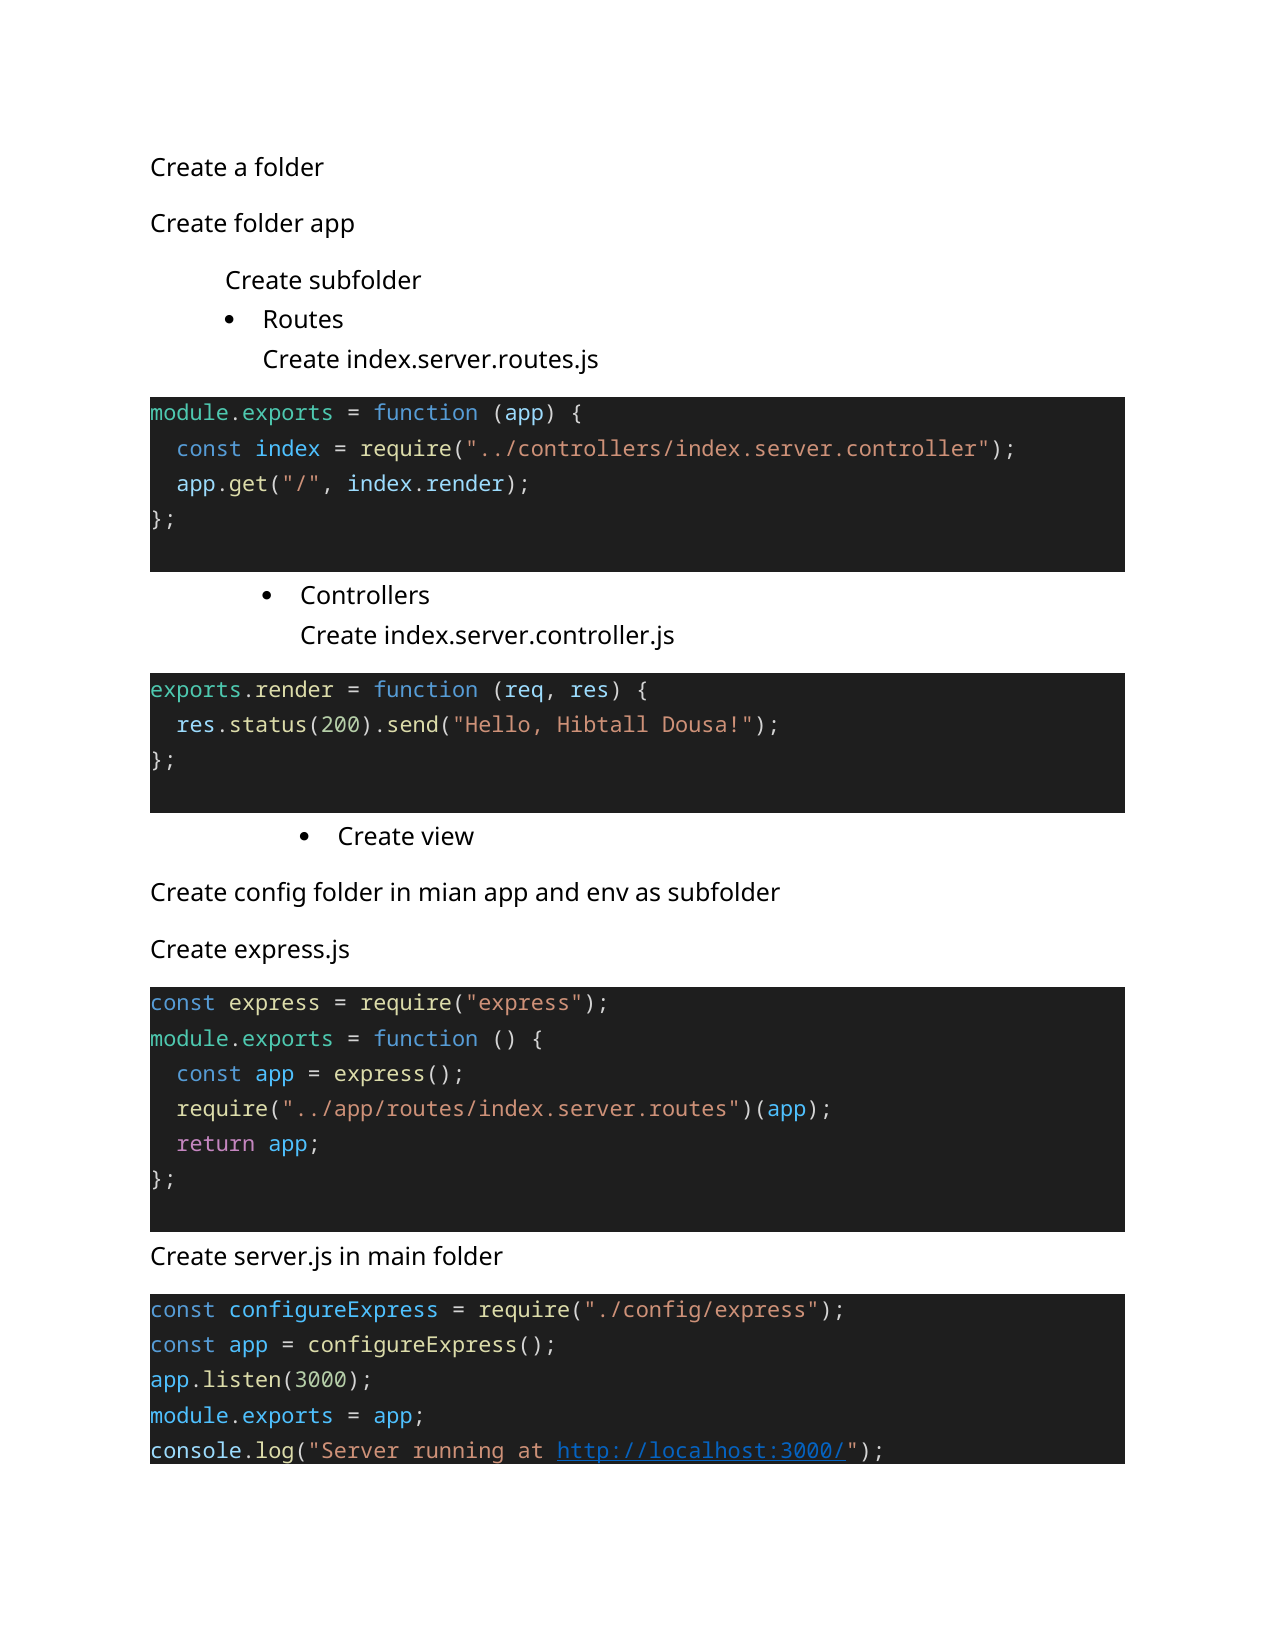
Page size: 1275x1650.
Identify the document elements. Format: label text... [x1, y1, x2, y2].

text Create folder app [150, 206, 1125, 240]
text const index = require("../controllers/index.server.controller"); [150, 432, 1125, 462]
text const express = require("express"); [150, 987, 1125, 1017]
text Create express.js [150, 931, 1125, 965]
text exports.render = function (req, res) { [150, 673, 1125, 703]
text Create config folder in mian app and env as subfolder [150, 875, 1125, 909]
text const app = express(); [150, 1058, 1125, 1087]
text }; [150, 503, 1125, 532]
list Controllers [262, 578, 1125, 612]
text app.get("/", index.render); [150, 468, 1125, 497]
list Routes [225, 302, 1125, 336]
text }; [150, 744, 1125, 773]
list Create subfolder [225, 262, 1125, 296]
list Create index.server.routes.js [262, 341, 1125, 375]
text module.exports = function () { [150, 1022, 1125, 1052]
text require("../app/routes/index.server.routes")(app); [150, 1093, 1125, 1122]
text module.exports = app; [150, 1399, 1125, 1429]
text app.listen(3000); [150, 1364, 1125, 1394]
text module.exports = function (app) { [150, 397, 1125, 427]
list Create view [300, 819, 1125, 853]
text Create a folder [150, 150, 1125, 184]
text }; [150, 1163, 1125, 1193]
text return app; [150, 1128, 1125, 1158]
text Create server.js in main folder [150, 1238, 1125, 1272]
text res.status(200).send("Hello, Hibtall Dousa!"); [150, 709, 1125, 738]
text const configureExpress = require("./config/express"); [150, 1294, 1125, 1324]
text console.log("Server running at http://localhost:3000/"); [150, 1435, 1125, 1464]
text const app = configureExpress(); [150, 1329, 1125, 1359]
list Create index.server.controller.js [300, 617, 1125, 651]
